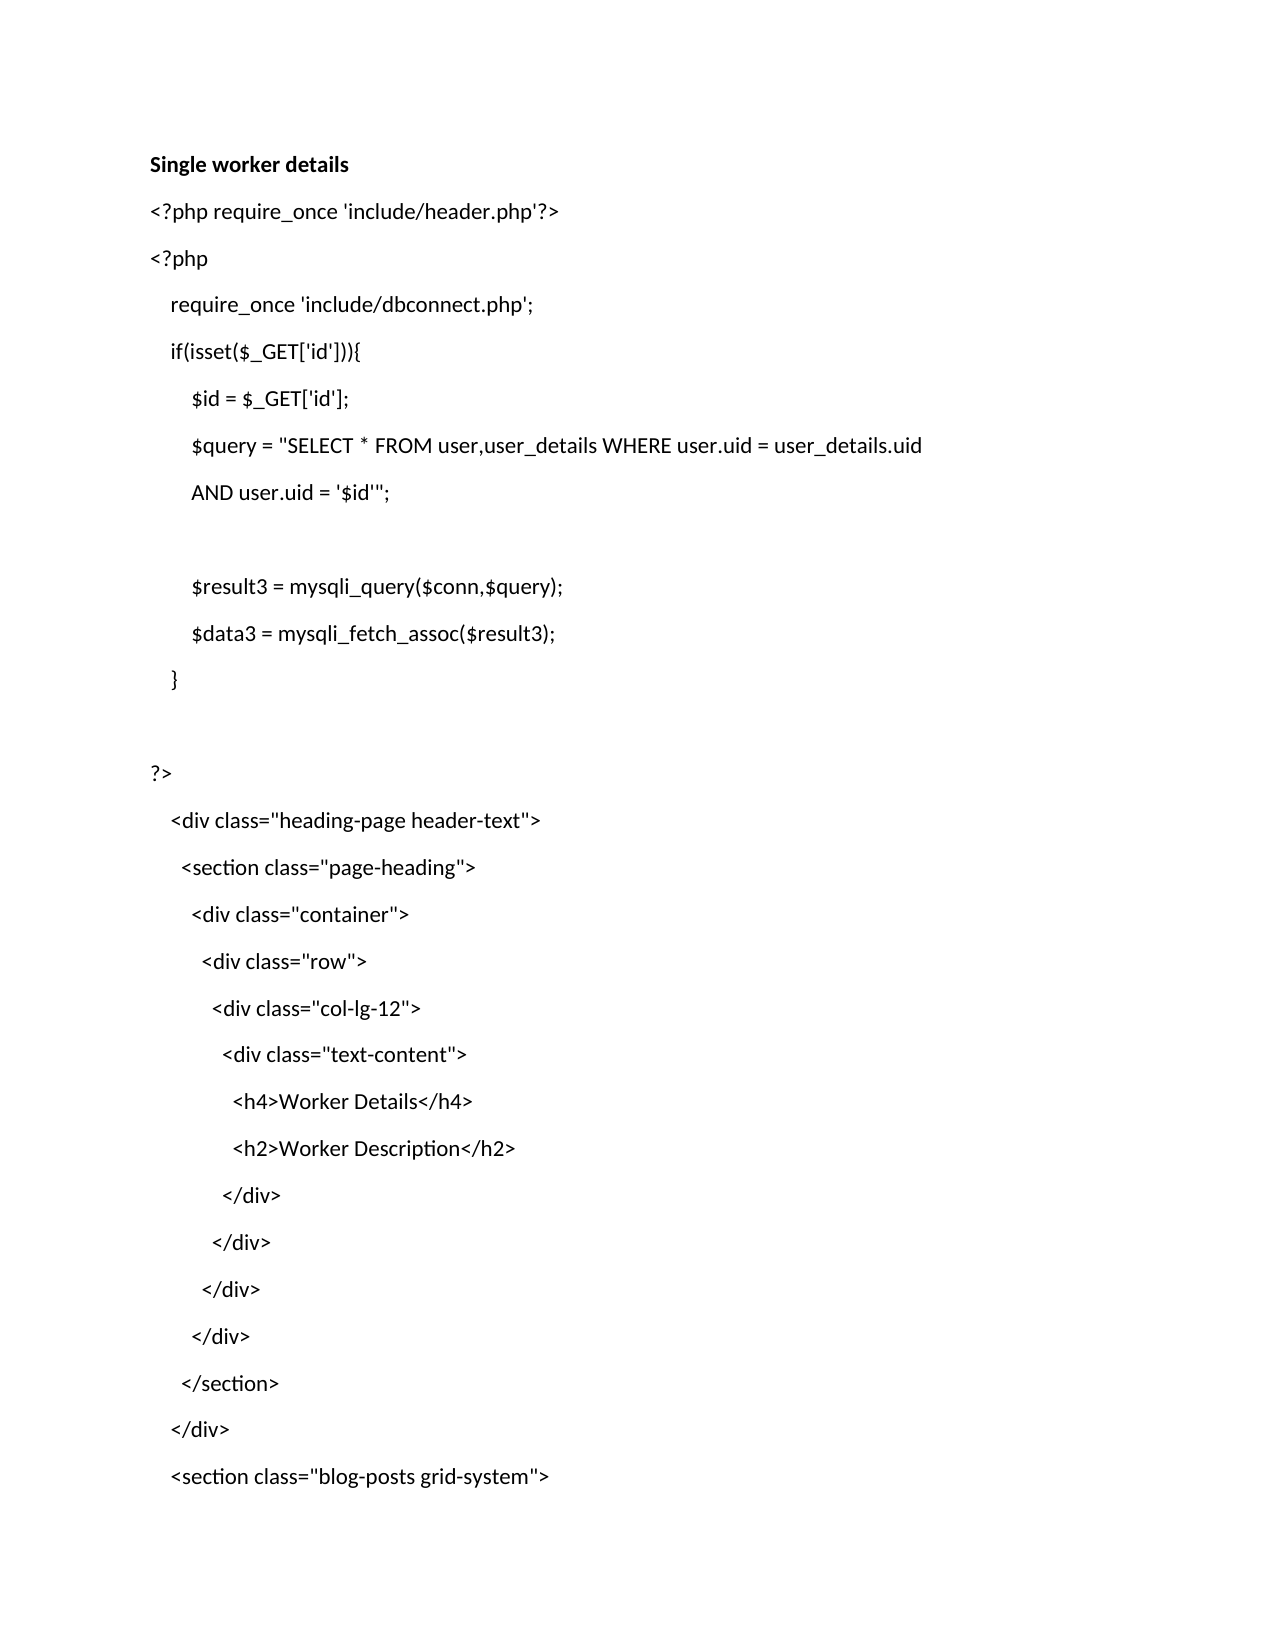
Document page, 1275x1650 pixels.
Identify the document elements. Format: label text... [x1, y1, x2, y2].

text <section class="blog-posts grid-system"> [150, 1462, 1125, 1491]
text $id = $_GET['id']; [150, 384, 1125, 412]
text $data3 = mysqli_fetch_assoc($result3); [150, 619, 1125, 647]
text $query = "SELECT * FROM user,user_details WHERE user.uid = user_details.uid [150, 431, 1125, 459]
text ?> [150, 759, 1125, 787]
text <div class="container"> [150, 900, 1125, 928]
text AND user.uid = '$id'"; [150, 478, 1125, 506]
text </div> [150, 1275, 1125, 1303]
text <div class="col-lg-12"> [150, 994, 1125, 1022]
text <h4>Worker Details</h4> [150, 1087, 1125, 1116]
text } [150, 666, 1125, 694]
text <h2>Worker Description</h2> [150, 1134, 1125, 1162]
text require_once 'include/dbconnect.php'; [150, 291, 1125, 319]
text <div class="text-content"> [150, 1041, 1125, 1069]
text <div class="row"> [150, 947, 1125, 975]
text if(isset($_GET['id'])){ [150, 337, 1125, 366]
text $result3 = mysqli_query($conn,$query); [150, 572, 1125, 600]
text <div class="heading-page header-text"> [150, 806, 1125, 834]
text </section> [150, 1369, 1125, 1397]
text </div> [150, 1416, 1125, 1444]
text </div> [150, 1322, 1125, 1350]
text </div> [150, 1228, 1125, 1256]
text <?php [150, 244, 1125, 272]
text </div> [150, 1181, 1125, 1209]
text Single worker details [150, 150, 1125, 178]
text <?php require_once 'include/header.php'?> [150, 197, 1125, 225]
text <section class="page-heading"> [150, 853, 1125, 881]
